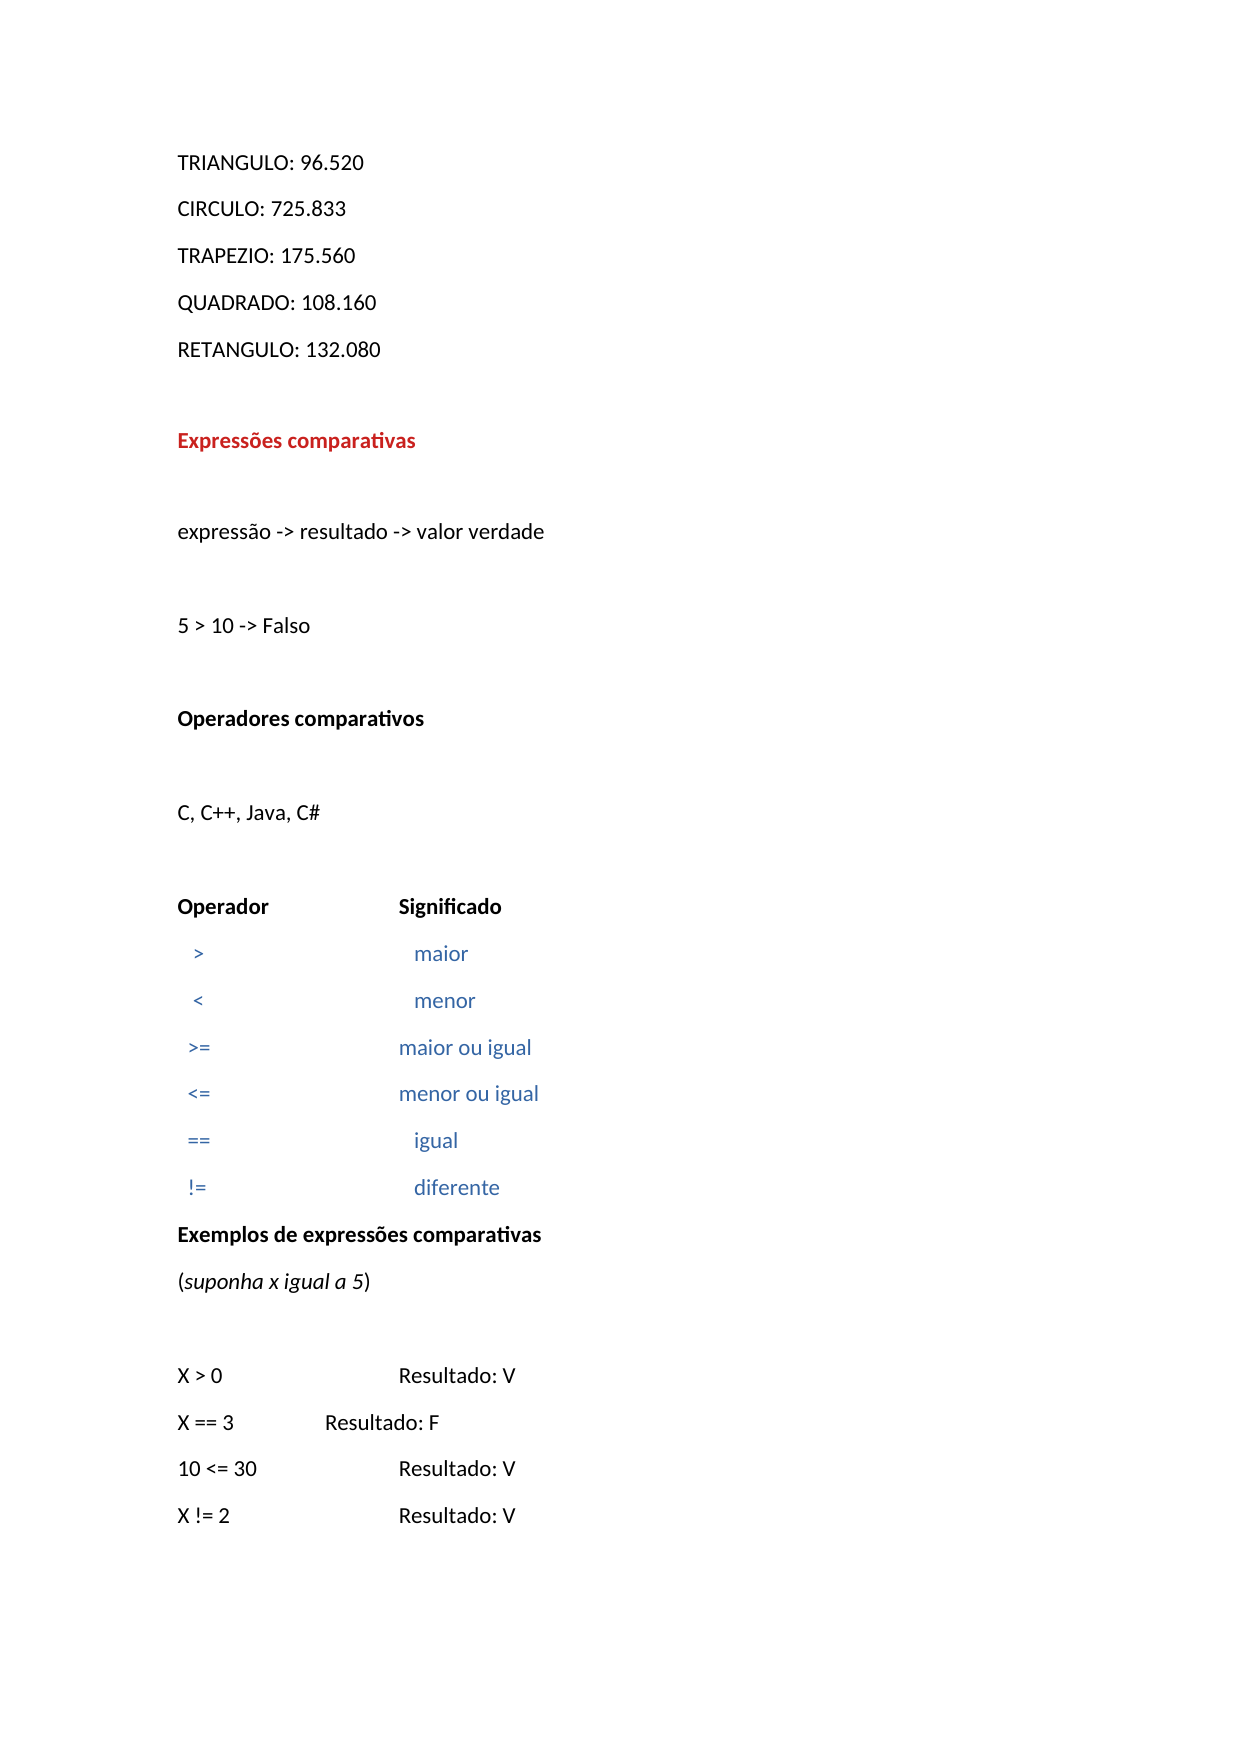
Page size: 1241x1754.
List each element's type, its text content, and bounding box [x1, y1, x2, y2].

text >= maior ou igual [177, 1033, 1063, 1061]
text X != 2 Resultado: V [177, 1501, 1063, 1529]
text TRIANGULO: 96.520 [177, 148, 1063, 176]
text C, C++, Java, C# [177, 798, 1063, 826]
text > maior [177, 939, 1063, 967]
text X == 3 Resultado: F [177, 1408, 1063, 1436]
text Exemplos de expressões comparativas [177, 1220, 1063, 1248]
text RETANGULO: 132.080 [177, 335, 1063, 363]
text expressão -> resultado -> valor verdade [177, 517, 1063, 545]
text Operadores comparativos [177, 704, 1063, 732]
text != diferente [177, 1173, 1063, 1201]
text Operador Significado [177, 892, 1063, 920]
text CIRCULO: 725.833 [177, 194, 1063, 222]
text <= menor ou igual [177, 1079, 1063, 1107]
text TRAPEZIO: 175.560 [177, 241, 1063, 269]
text Expressões comparativas [177, 426, 1063, 454]
text < menor [177, 986, 1063, 1014]
text (suponha x igual a 5) [177, 1267, 1063, 1295]
text 10 <= 30 Resultado: V [177, 1454, 1063, 1482]
text QUADRADO: 108.160 [177, 288, 1063, 316]
text == igual [177, 1126, 1063, 1154]
text X > 0 Resultado: V [177, 1361, 1063, 1389]
text 5 > 10 -> Falso [177, 611, 1063, 639]
